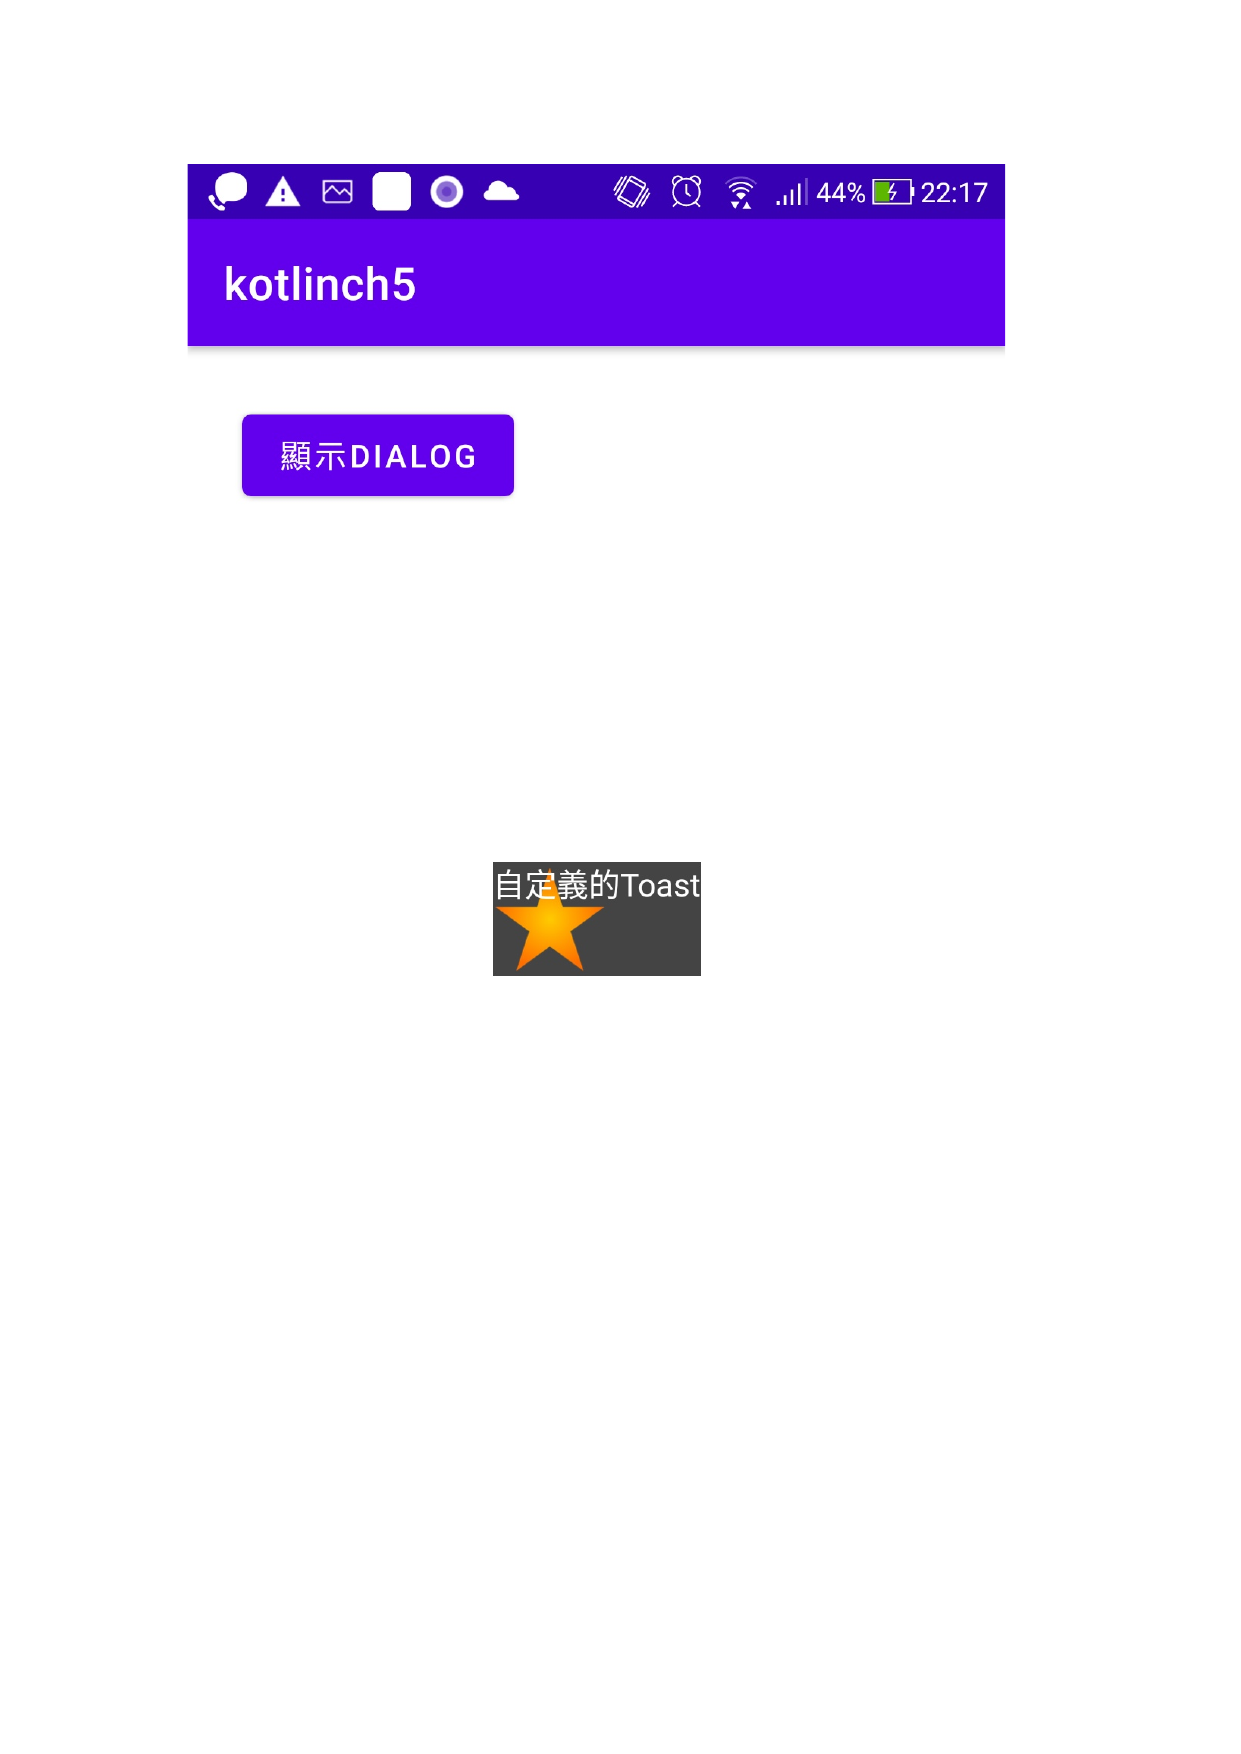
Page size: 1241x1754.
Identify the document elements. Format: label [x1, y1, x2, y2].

picture [187, 164, 1006, 1590]
